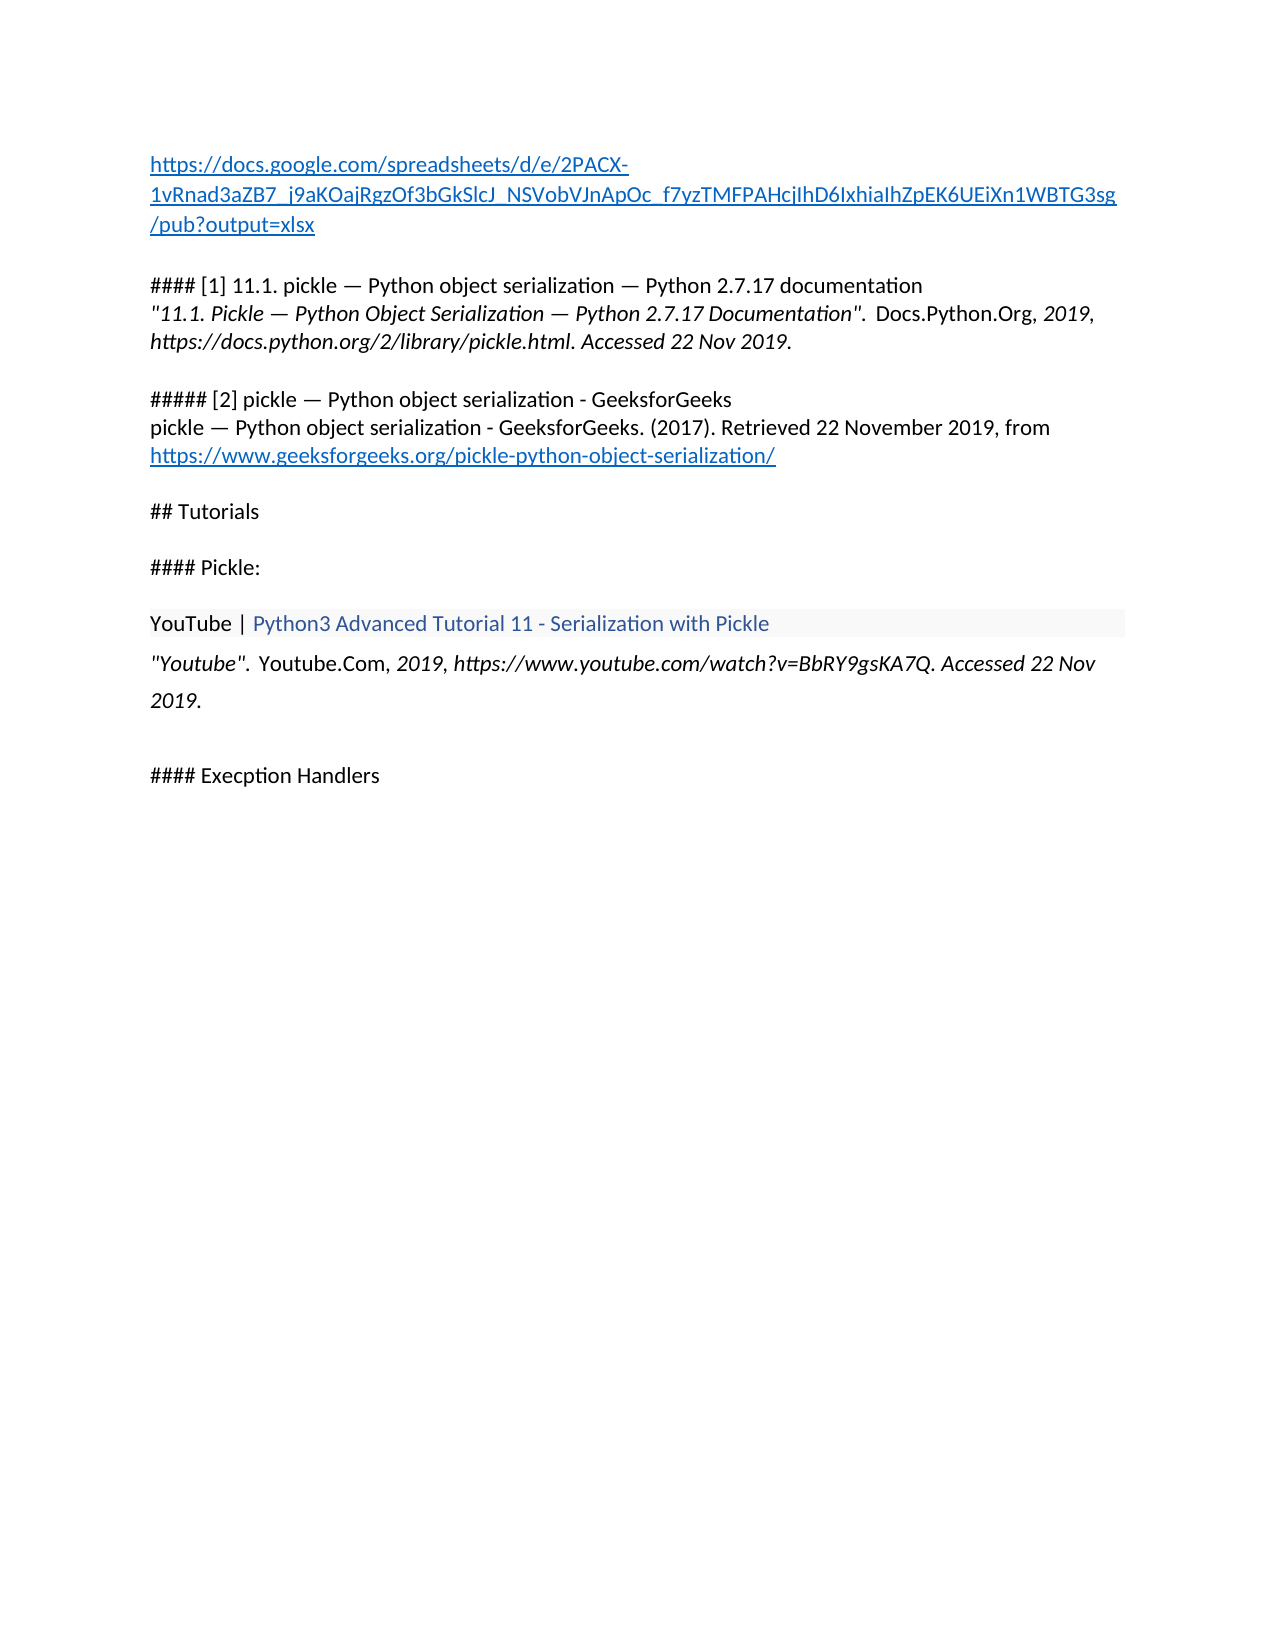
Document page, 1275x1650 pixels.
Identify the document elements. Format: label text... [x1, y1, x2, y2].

text ##### [2] pickle — Python object serialization - GeeksforGeeks [150, 385, 1125, 413]
subtitle "11.1. Pickle — Python Object Serialization — Python 2.7.17 Documentation". Docs.Python.Org, 2019, https://docs.python.org/2/library/pickle.html. Accessed 22 Nov 2019. [150, 299, 1125, 355]
text #### Pickle: [150, 553, 1125, 581]
subtitle "Youtube". Youtube.Com, 2019, https://www.youtube.com/watch?v=BbRY9gsKA7Q. Accessed 22 Nov 2019. [150, 639, 1125, 714]
subtitle #### [1] 11.1. pickle — Python object serialization — Python 2.7.17 documentation [150, 271, 1125, 299]
subtitle YouTube | Python3 Advanced Tutorial 11 - Serialization with Pickle [150, 609, 1125, 637]
text #### Execption Handlers [150, 761, 1125, 789]
text ## Tutorials [150, 497, 1125, 525]
text pickle — Python object serialization - GeeksforGeeks. (2017). Retrieved 22 November 2019, from https://www.geeksforgeeks.org/pickle-python-object-serialization/ [150, 413, 1125, 469]
text https://docs.google.com/spreadsheets/d/e/2PACX-1vRnad3aZB7_j9aKOajRgzOf3bGkSlcJ_NSVobVJnApOc_f7yzTMFPAHcjIhD6IxhiaIhZpEK6UEiXn1WBTG3sg/pub?output=xlsx [150, 150, 1125, 238]
